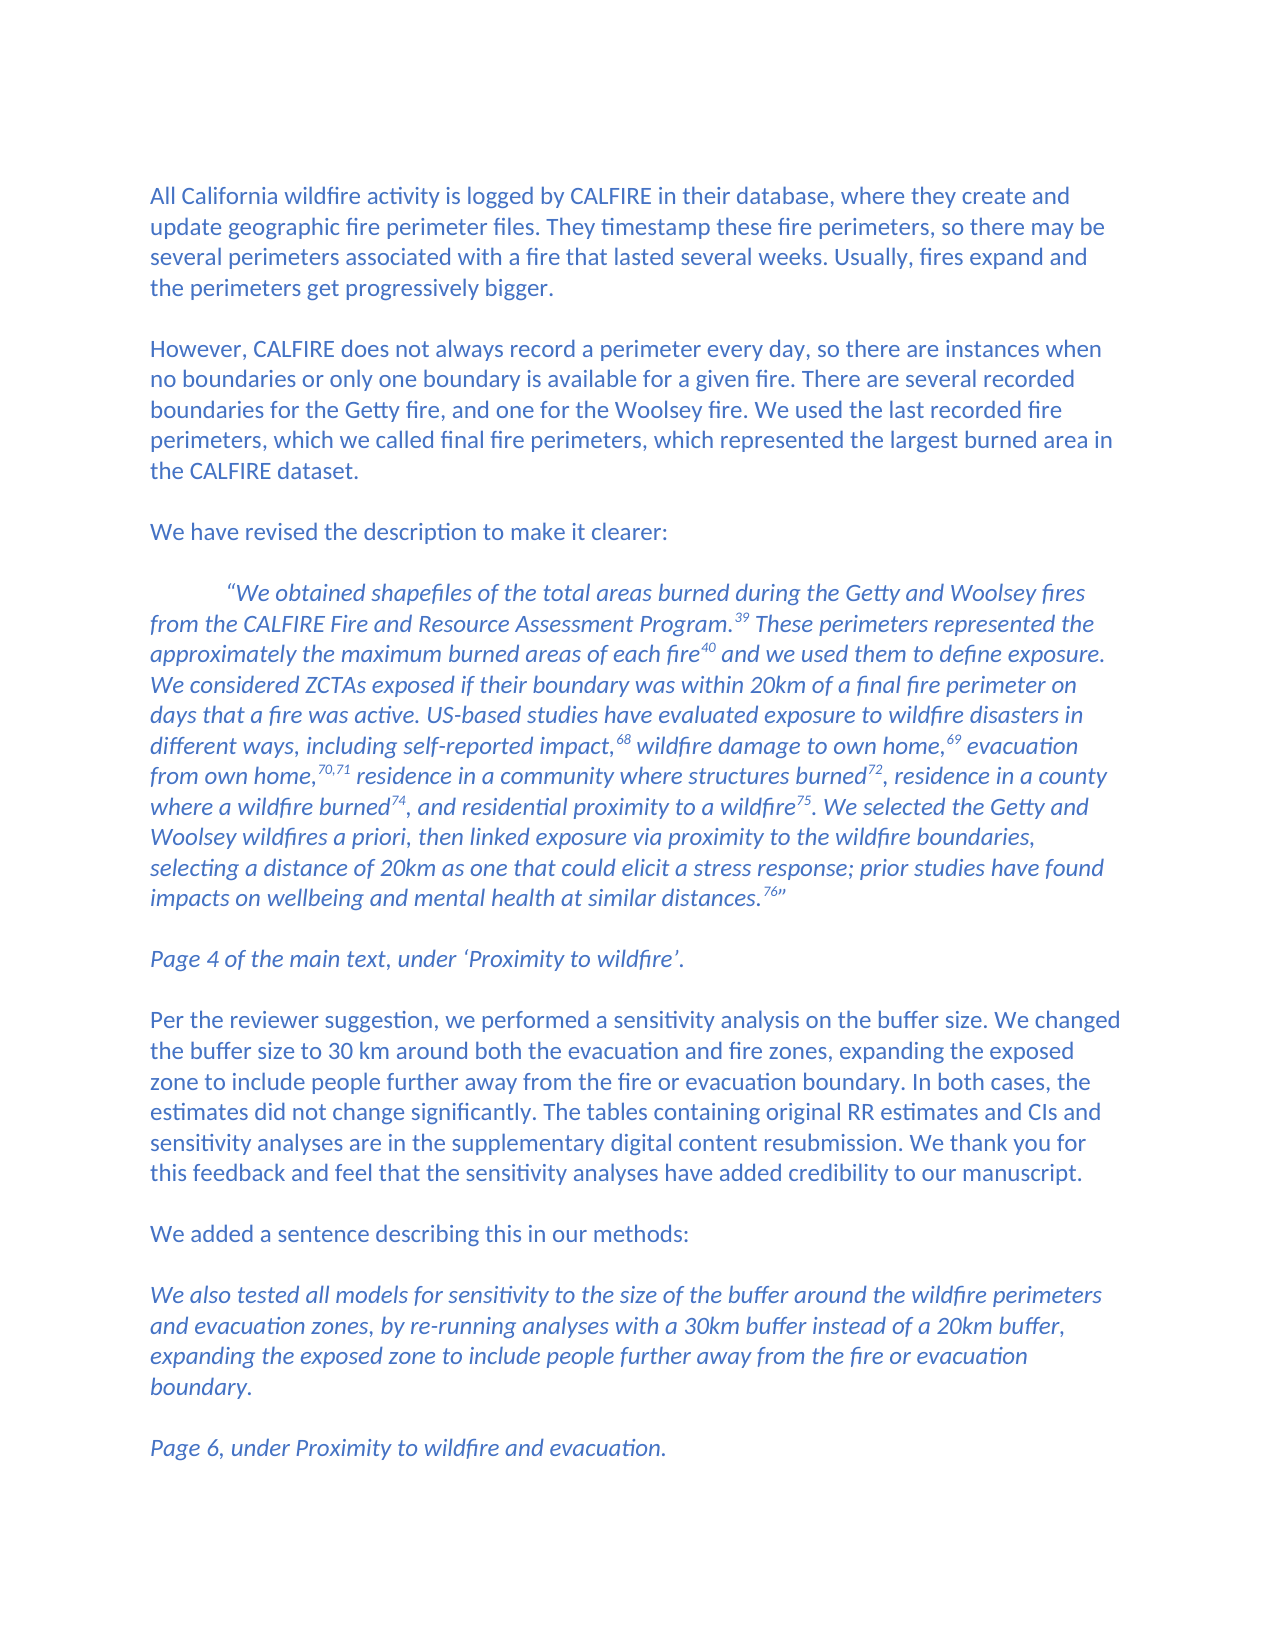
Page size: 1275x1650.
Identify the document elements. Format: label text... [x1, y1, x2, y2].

text Per the reviewer suggestion, we performed a sensitivity analysis on the buffer size. We changed the buffer size to 30 km around both the evacuation and fire zones, expanding the exposed zone to include people further away from the fire or evacuation boundary. In both cases, the estimates did not change significantly. The tables containing original RR estimates and CIs and sensitivity analyses are in the supplementary digital content resubmission. We thank you for this feedback and feel that the sensitivity analyses have added credibility to our manuscript. [150, 1004, 1125, 1188]
text Page 4 of the main text, under ‘Proximity to wildfire’. [150, 943, 1125, 974]
text “We obtained shapefiles of the total areas burned during the Getty and Woolsey fires from the CALFIRE Fire and Resource Assessment Program.39 These perimeters represented the approximately the maximum burned areas of each fire40 and we used them to define exposure. We considered ZCTAs exposed if their boundary was within 20km of a final fire perimeter on days that a fire was active. US-based studies have evaluated exposure to wildfire disasters in different ways, including self-reported impact,68 wildfire damage to own home,69 evacuation from own home,70,71 residence in a community where structures burned72, residence in a county where a wildfire burned74, and residential proximity to a wildfire75. We selected the Getty and Woolsey wildfires a priori, then linked exposure via proximity to the wildfire boundaries, selecting a distance of 20km as one that could elicit a stress response; prior studies have found impacts on wellbeing and mental health at similar distances.76” [150, 577, 1125, 913]
text We also tested all models for sensitivity to the size of the buffer around the wildfire perimeters and evacuation zones, by re-running analyses with a 30km buffer instead of a 20km buffer, expanding the exposed zone to include people further away from the fire or evacuation boundary. [150, 1279, 1125, 1401]
text We added a sentence describing this in our methods: [150, 1218, 1125, 1249]
text All California wildfire activity is logged by CALFIRE in their database, where they create and update geographic fire perimeter files. They timestamp these fire perimeters, so there may be several perimeters associated with a fire that lasted several weeks. Usually, fires expand and the perimeters get progressively bigger. [150, 181, 1125, 303]
text We have revised the description to make it clearer: [150, 516, 1125, 547]
text However, CALFIRE does not always record a perimeter every day, so there are instances when no boundaries or only one boundary is available for a given fire. There are several recorded boundaries for the Getty fire, and one for the Woolsey fire. We used the last recorded fire perimeters, which we called final fire perimeters, which represented the largest burned area in the CALFIRE dataset. [150, 333, 1125, 486]
text Page 6, under Proximity to wildfire and evacuation. [150, 1432, 1125, 1462]
